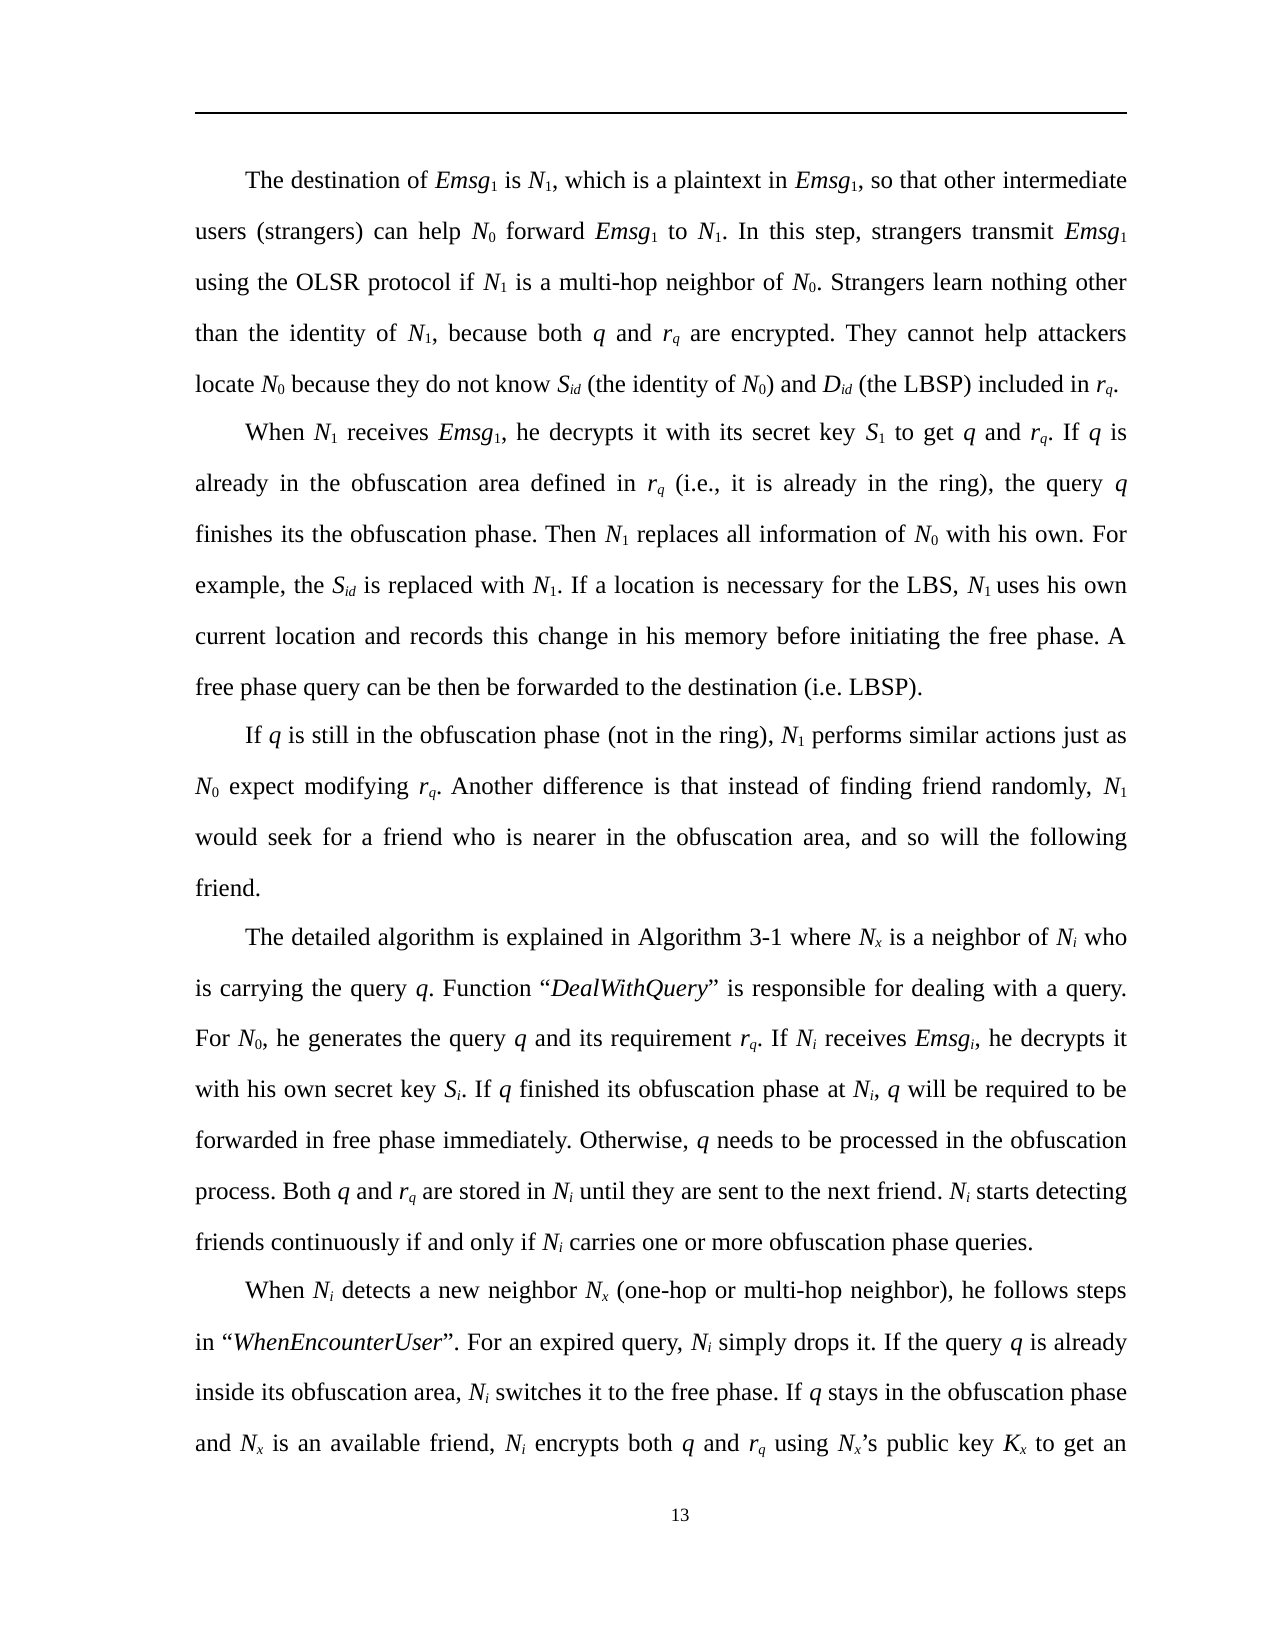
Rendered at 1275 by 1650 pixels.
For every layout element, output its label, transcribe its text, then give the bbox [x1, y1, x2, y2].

text When N1 receives Emsg1, he decrypts it with its secret key S1 to get q and rq. If q is already in the obfuscation area defined in rq (i.e., it is already in the ring), the query q finishes its the obfuscation phase. Then N1 replaces all information of N0 with his own. For example, the Sid is replaced with N1. If a location is necessary for the LBS, N1 uses his own current location and records this change in his memory before initiating the free phase. A free phase query can be then be forwarded to the destination (i.e. LBSP). [195, 415, 1127, 703]
text If q is still in the obfuscation phase (not in the ring), N1 performs similar actions just as N0 expect modifying rq. Another difference is that instead of finding friend randomly, N1 would seek for a friend who is nearer in the obfuscation area, and so will the following friend. [195, 718, 1127, 905]
text The detailed algorithm is explained in Algorithm 3-1 where Nx is a neighbor of Ni who is carrying the query q. Function “DealWithQuery” is responsible for dealing with a query. For N0, he generates the query q and its requirement rq. If Ni receives Emsgi, he decrypts it with his own secret key Si. If q finished its obfuscation phase at Ni, q will be required to be forwarded in free phase immediately. Otherwise, q needs to be processed in the obfuscation process. Both q and rq are stored in Ni until they are sent to the next friend. Ni starts detecting friends continuously if and only if Ni carries one or more obfuscation phase queries. [195, 919, 1127, 1259]
text The destination of Emsg1 is N1, which is a plaintext in Emsg1, so that other intermediate users (strangers) can help N0 forward Emsg1 to N1. In this step, strangers transmit Emsg1 using the OLSR protocol if N1 is a multi-hop neighbor of N0. Strangers learn nothing other than the identity of N1, because both q and rq are encrypted. They cannot help attackers locate N0 because they do not know Sid (the identity of N0) and Did (the LBSP) included in rq. [195, 163, 1127, 401]
